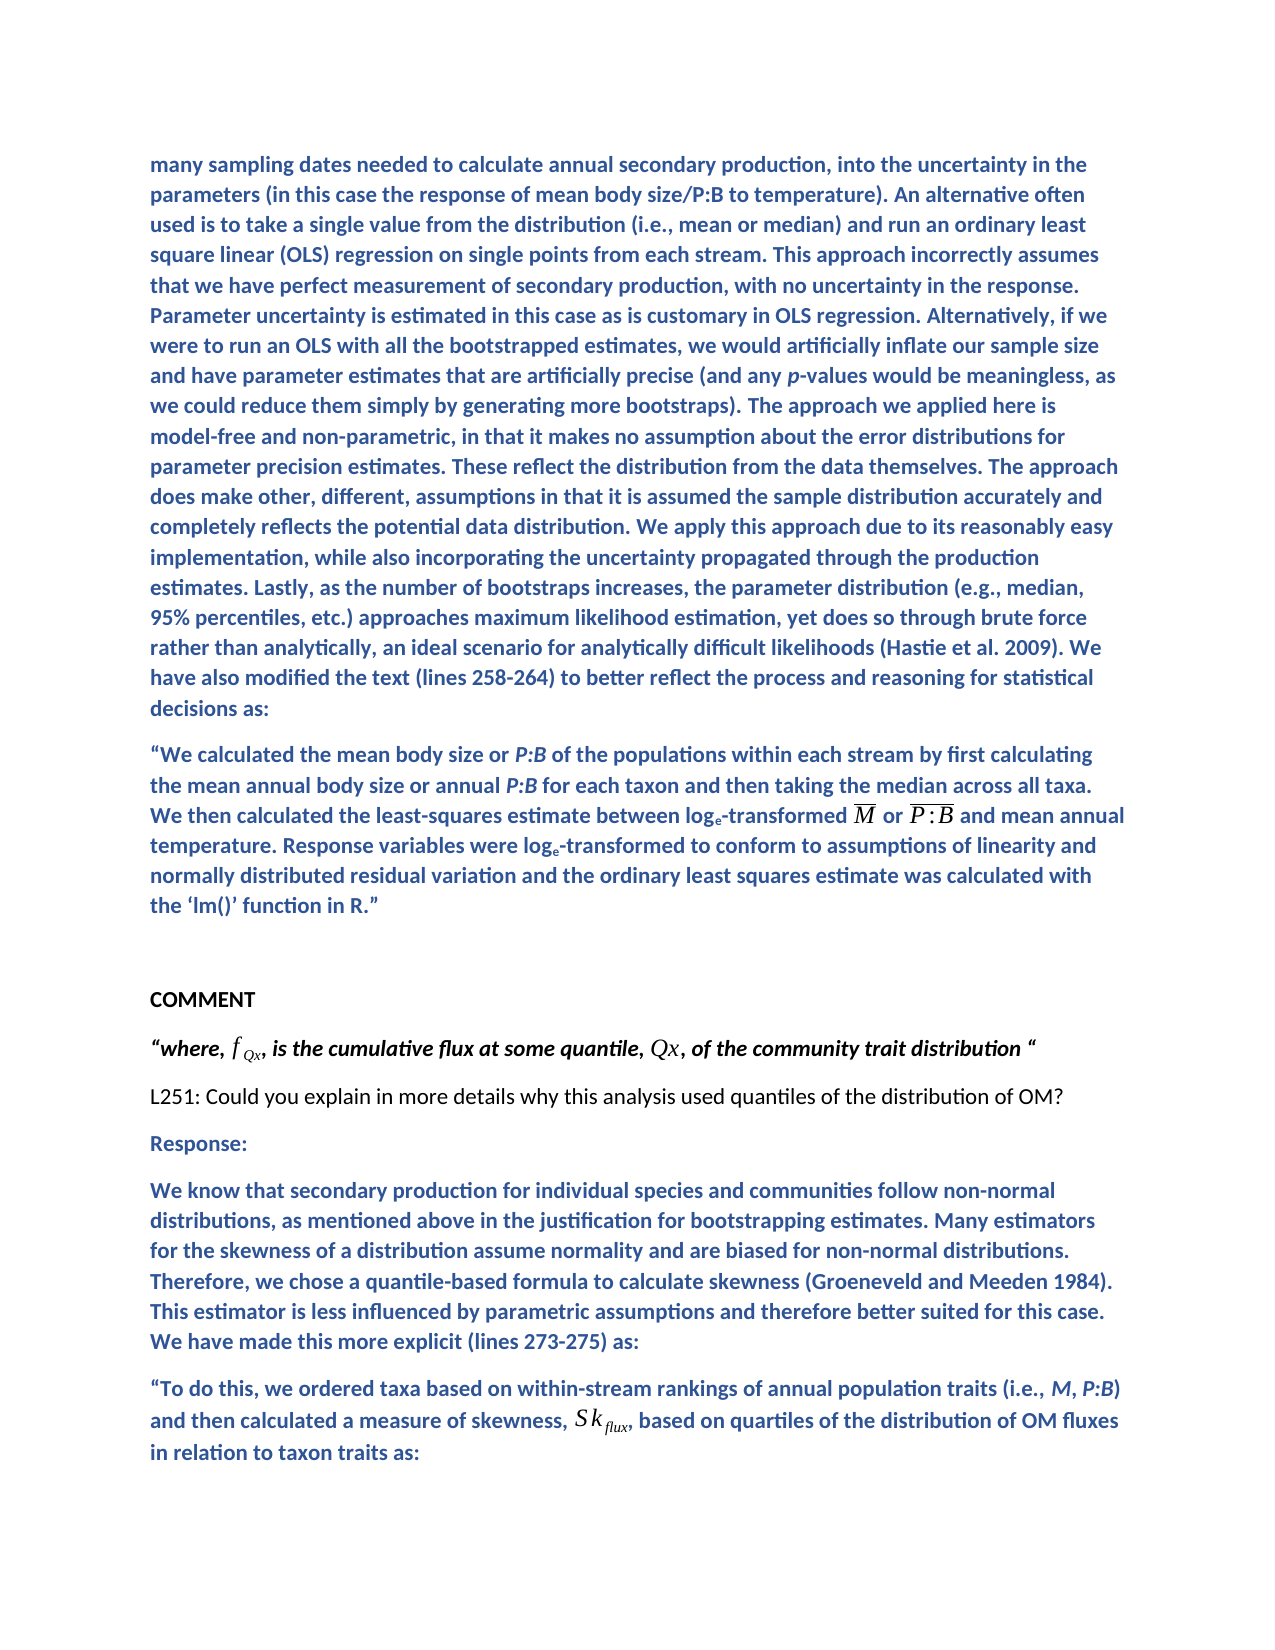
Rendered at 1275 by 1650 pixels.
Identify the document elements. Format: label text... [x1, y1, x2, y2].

text “where, , is the cumulative flux at some quantile, , of the community trait distribution “ [150, 1032, 1125, 1064]
text We know that secondary production for individual species and communities follow non-normal distributions, as mentioned above in the justification for bootstrapping estimates. Many estimators for the skewness of a distribution assume normality and are biased for non-normal distributions. Therefore, we chose a quantile-based formula to calculate skewness (Groeneveld and Meeden 1984). This estimator is less influenced by parametric assumptions and therefore better suited for this case. We have made this more explicit (lines 273-275) as: [150, 1176, 1125, 1355]
text COMMENT [150, 985, 1125, 1013]
text “We calculated the mean body size or P:B of the populations within each stream by first calculating the mean annual body size or annual P:B for each taxon and then taking the median across all taxa. We then calculated the least-squares estimate between loge-transformed or and mean annual temperature. Response variables were loge-transformed to conform to assumptions of linearity and normally distributed residual variation and the ordinary least squares estimate was calculated with the ‘lm()’ function in R.” [150, 741, 1125, 920]
text “To do this, we ordered taxa based on within-stream rankings of annual population traits (i.e., M, P:B) and then calculated a measure of skewness, , based on quartiles of the distribution of OM fluxes in relation to taxon traits as: [150, 1374, 1125, 1466]
text Response: [150, 1129, 1125, 1157]
text L251: Could you explain in more details why this analysis used quantiles of the distribution of OM? [150, 1082, 1125, 1111]
